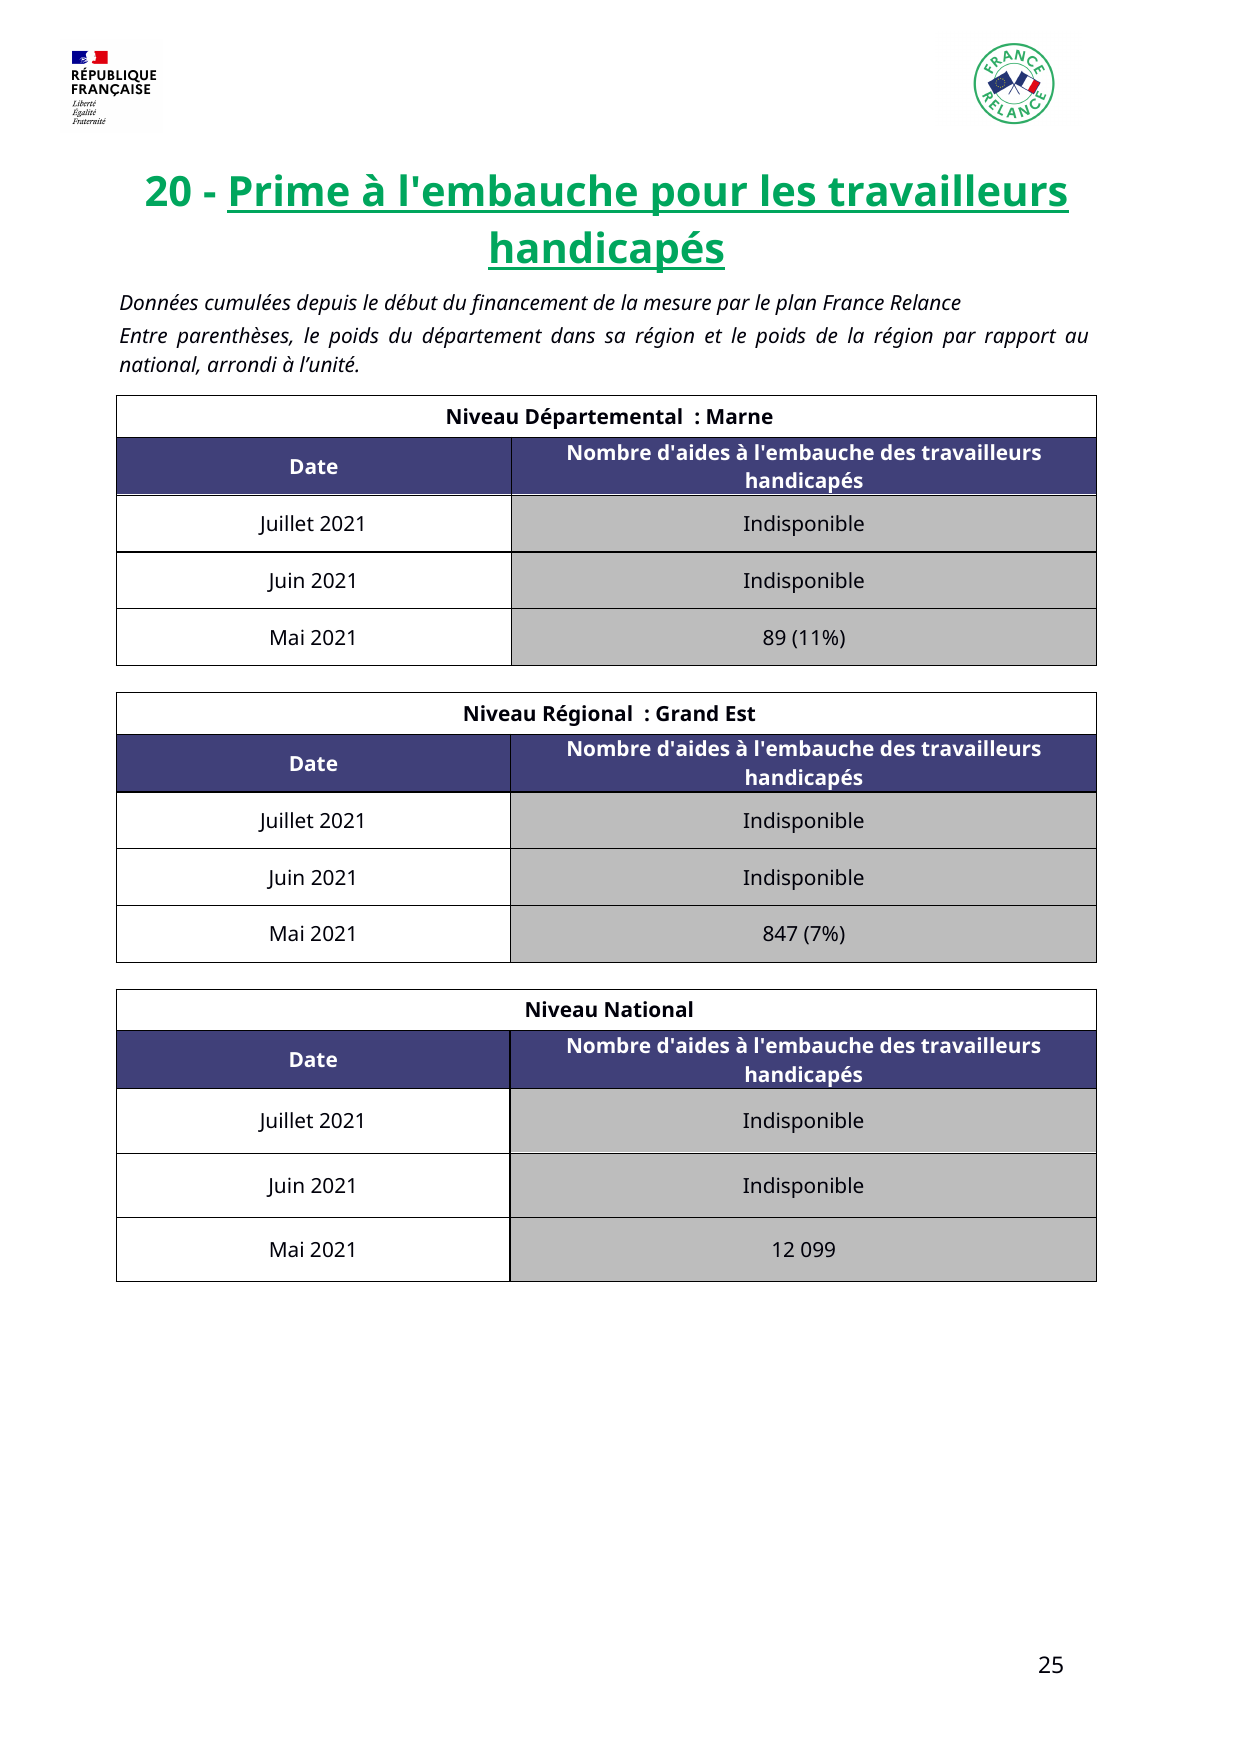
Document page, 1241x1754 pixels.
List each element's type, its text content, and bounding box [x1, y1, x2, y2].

subtitle 20 - Prime à l'embauche pour les travailleurs handicapés [119, 162, 1094, 276]
table_cell Juin 2021 [117, 849, 510, 905]
table_cell Juillet 2021 [117, 1089, 509, 1152]
table_header Niveau Régional : Grand Est [117, 693, 1096, 733]
table_cell Nombre d'aides à l'embauche des travailleurs handicapés [511, 1031, 1096, 1088]
table_cell Indisponible [511, 849, 1096, 905]
table_cell Indisponible [511, 793, 1096, 848]
table_cell Juillet 2021 [117, 793, 510, 848]
table_cell Indisponible [511, 1089, 1096, 1152]
table_cell 89 (11%) [512, 609, 1096, 665]
table_cell Mai 2021 [117, 609, 511, 665]
table_cell Mai 2021 [117, 1218, 509, 1281]
picture [935, 31, 1082, 126]
table_cell Indisponible [512, 553, 1096, 608]
table_cell 847 (7%) [511, 906, 1096, 962]
table_cell 12 099 [511, 1218, 1096, 1281]
table_cell Juin 2021 [117, 553, 511, 608]
text Entre parenthèses, le poids du département dans sa région et le poids de la région par rapport au national, arrondi à l’unité. [119, 321, 1094, 378]
table_cell Mai 2021 [117, 906, 510, 962]
table_cell Indisponible [511, 1154, 1096, 1217]
picture [60, 39, 164, 133]
table_header Niveau National [117, 990, 1096, 1030]
table_cell Nombre d'aides à l'embauche des travailleurs handicapés [512, 438, 1096, 494]
table_cell Date [117, 1031, 509, 1088]
table_cell Juin 2021 [117, 1154, 509, 1217]
table_cell Date [117, 438, 511, 494]
table_cell Juillet 2021 [117, 496, 511, 551]
table_header Niveau Départemental : Marne [117, 396, 1096, 437]
table_cell Date [117, 735, 510, 791]
text Données cumulées depuis le début du financement de la mesure par le plan France Relance [119, 288, 1094, 317]
table_cell Nombre d'aides à l'embauche des travailleurs handicapés [511, 735, 1096, 791]
table_cell Indisponible [512, 496, 1096, 551]
